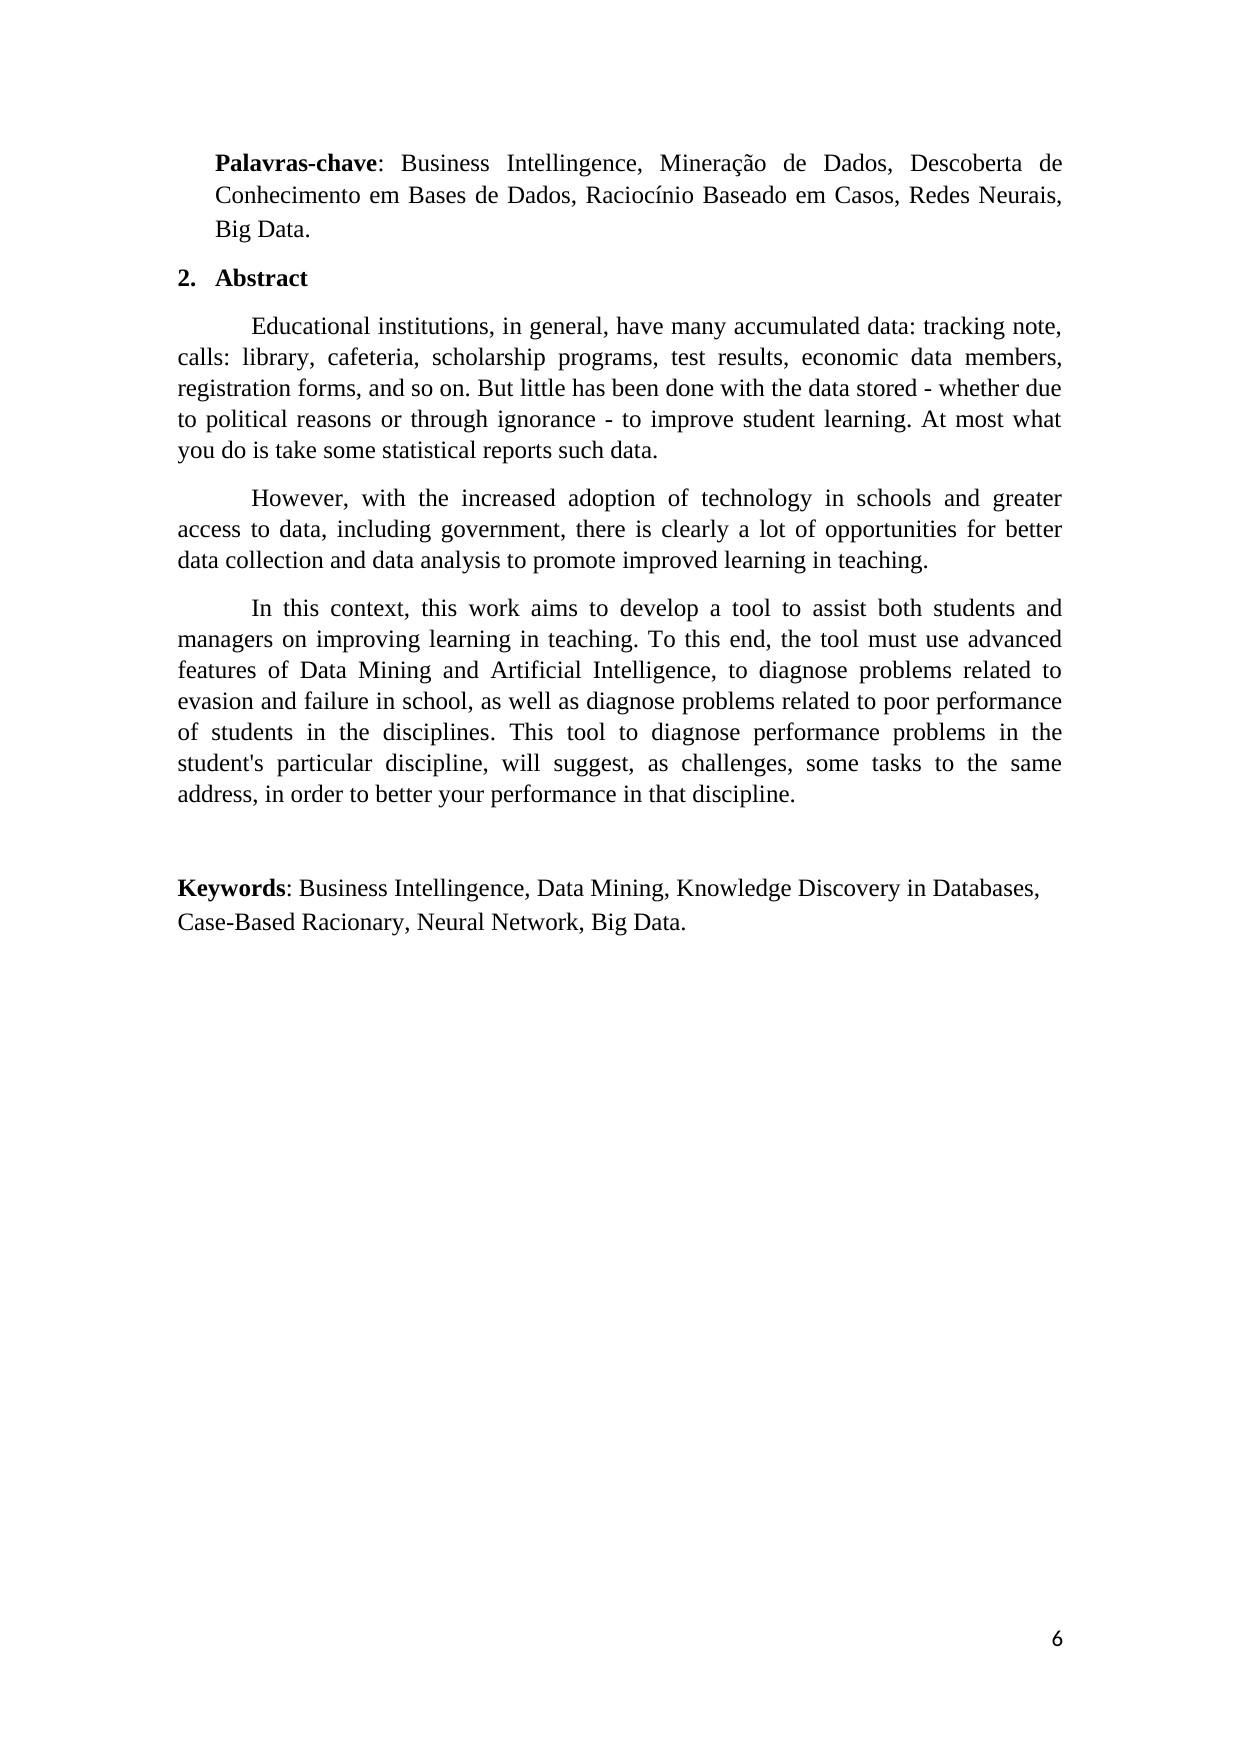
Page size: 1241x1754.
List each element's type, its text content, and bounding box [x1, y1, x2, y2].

text However, with the increased adoption of technology in schools and greater access to data, including government, there is clearly a lot of opportunities for better data collection and data analysis to promote improved learning in teaching. [177, 483, 1063, 574]
text In this context, this work aims to develop a tool to assist both students and managers on improving learning in teaching. To this end, the tool must use advanced features of Data Mining and Artificial Intelligence, to diagnose problems related to evasion and failure in school, as well as diagnose problems related to poor performance of students in the disciplines. This tool to diagnose performance problems in the student's particular discipline, will suggest, as challenges, some tasks to the same address, in order to better your performance in that discipline. [177, 593, 1063, 808]
text Educational institutions, in general, have many accumulated data: tracking note, calls: library, cafeteria, scholarship programs, test results, economic data members, registration forms, and so on. But little has been done with the data stored - whether due to political reasons or through ignorance - to improve student learning. At most what you do is take some statistical reports such data. [177, 311, 1063, 464]
list Abstract [177, 263, 1063, 292]
text Keywords: Business Intellingence, Data Mining, Knowledge Discovery in Databases, Case-Based Racionary, Neural Network, Big Data. [177, 873, 1063, 935]
text Palavras-chave: Business Intellingence, Mineração de Dados, Descoberta de Conhecimento em Bases de Dados, Raciocínio Baseado em Casos, Redes Neurais, Big Data. [215, 148, 1063, 242]
